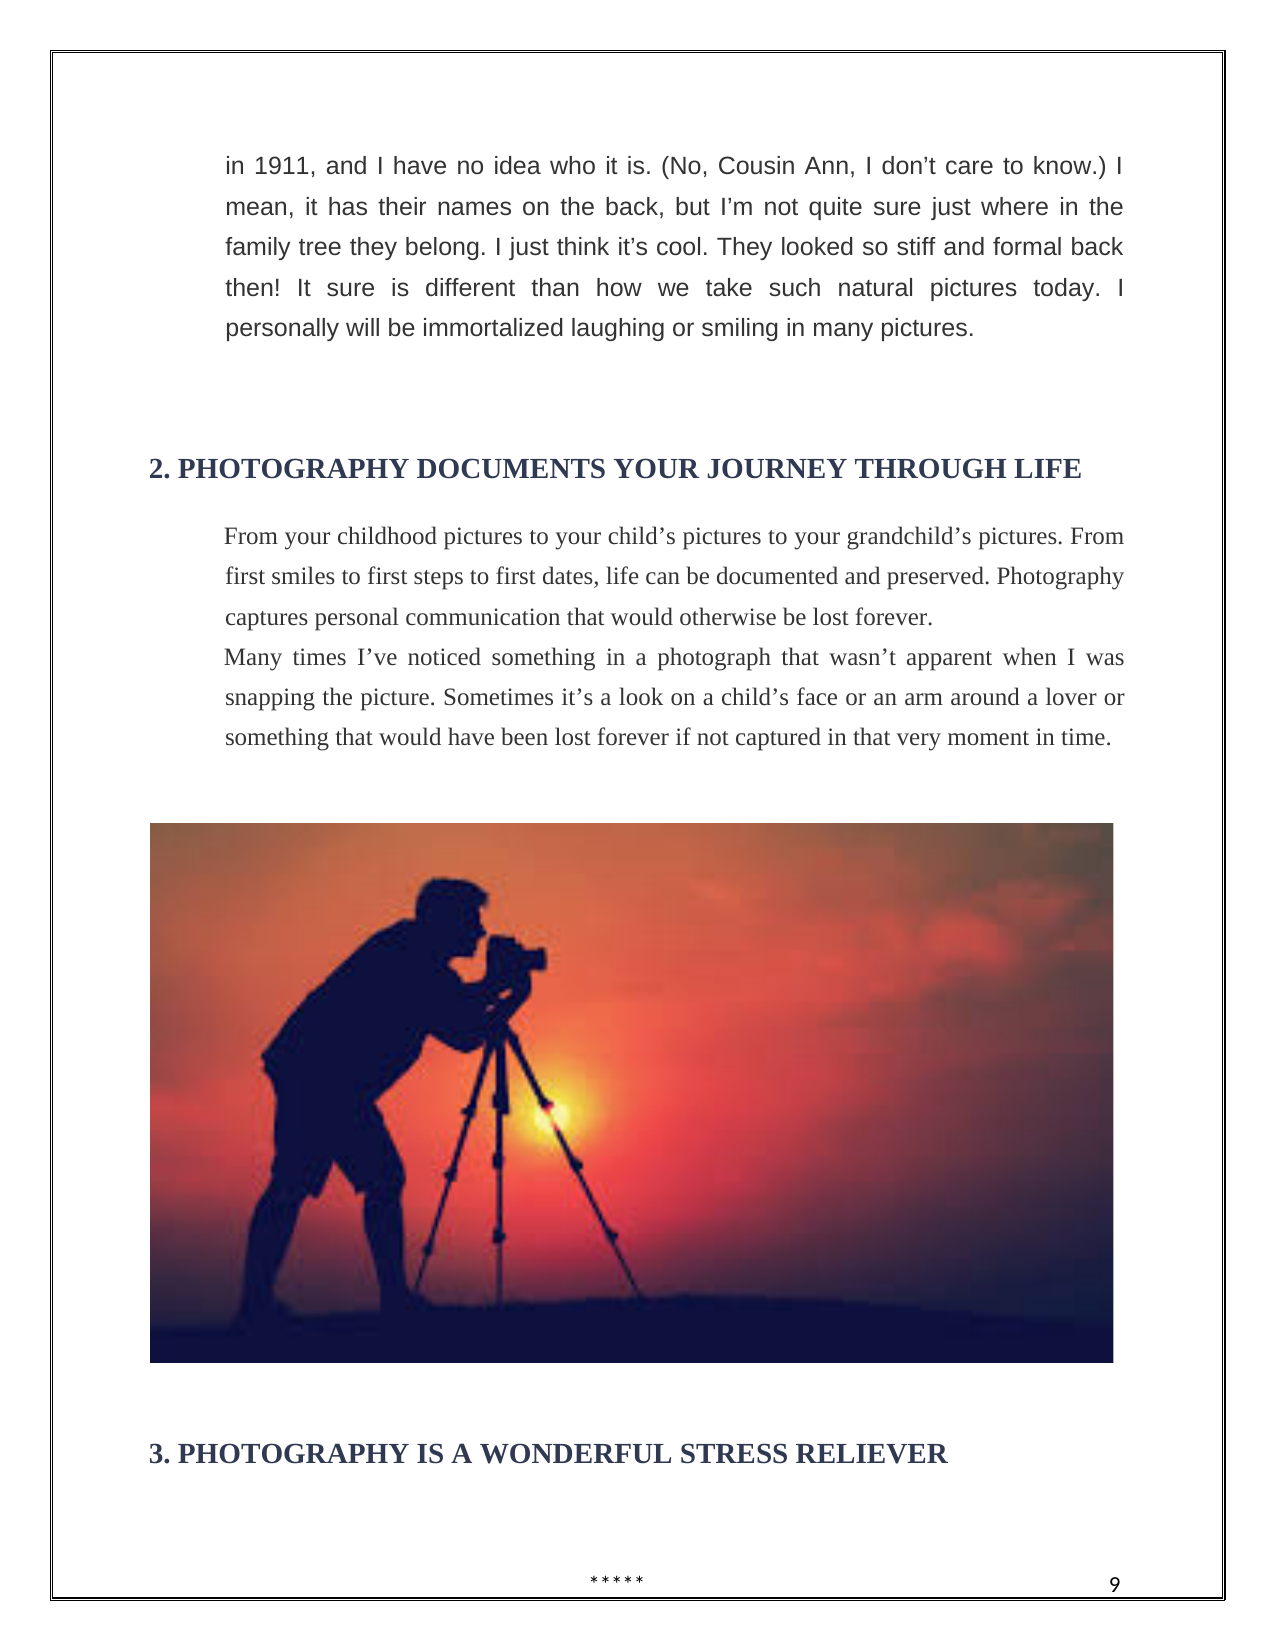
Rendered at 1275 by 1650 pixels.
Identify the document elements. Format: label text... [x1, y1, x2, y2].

picture [150, 823, 1114, 1363]
subtitle 3. PHOTOGRAPHY IS A WONDERFUL STRESS RELIEVER [148, 1436, 1126, 1469]
subtitle 2. PHOTOGRAPHY DOCUMENTS YOUR JOURNEY THROUGH LIFE [148, 451, 1126, 484]
text Don’t believe it? Look at all the old photographs your mom or grandmother had around. I personally have a picture in my china cabinet of a newly married couple in 1911, and I have no idea who it is. (No, Cousin Ann, I don’t care to know.) I mean, it has their names on the back, but I’m not quite sure just where in the family tree they belong. I just think it’s cool. They looked so stiff and formal back then! It sure is different than how we take such natural pictures today. I personally will be immortalized laughing or smiling in many pictures. [225, 151, 1125, 342]
text Many times I’ve noticed something in a photograph that wasn’t apparent when I was snapping the picture. Sometimes it’s a look on a child’s face or an arm around a lover or something that would have been lost forever if not captured in that very moment in time. [224, 642, 1126, 751]
text From your childhood pictures to your child’s pictures to your grandchild’s pictures. From first smiles to first steps to first dates, life can be documented and preserved. Photography captures personal communication that would otherwise be lost forever. [224, 521, 1126, 630]
